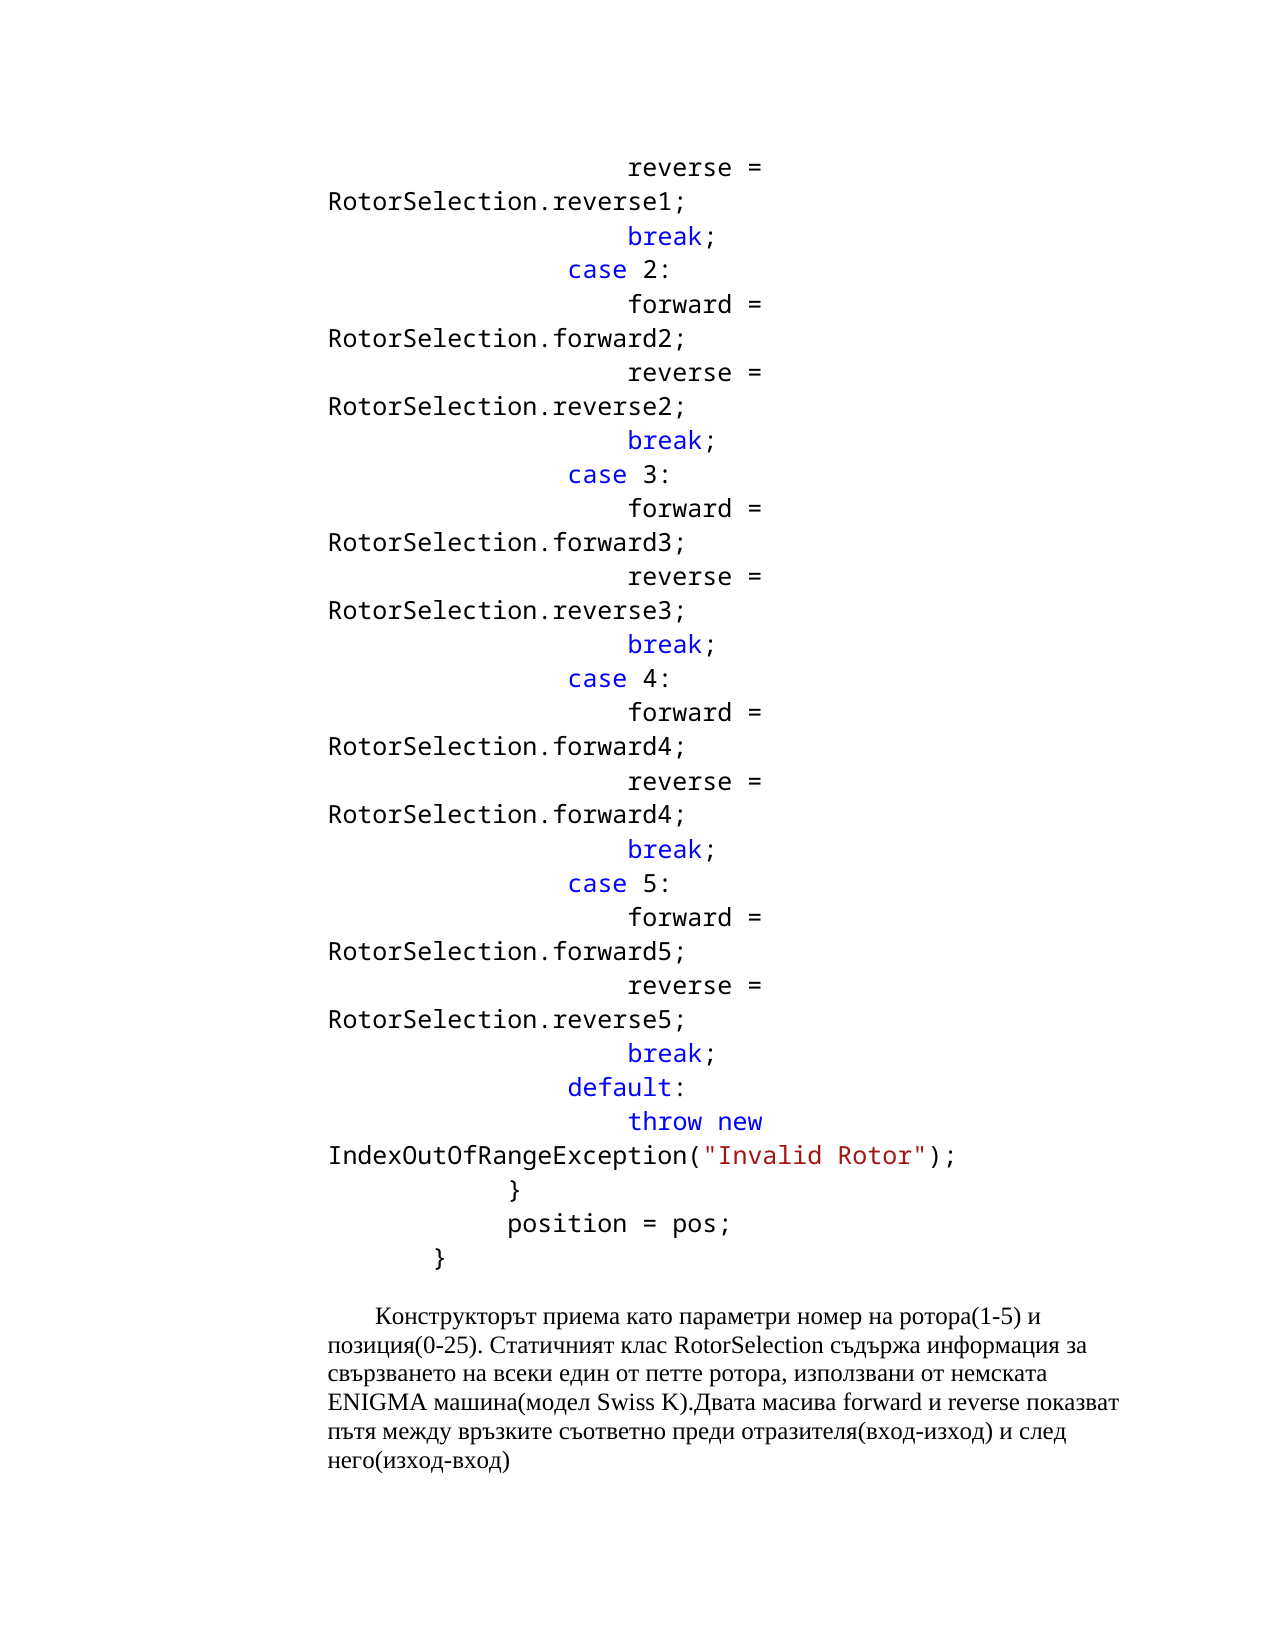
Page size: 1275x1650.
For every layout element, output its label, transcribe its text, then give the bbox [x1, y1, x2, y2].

text forward = RotorSelection.forward4; [327, 695, 1125, 763]
text case 4: [327, 661, 1125, 695]
text break; [327, 831, 1125, 865]
text break; [327, 422, 1125, 457]
text position = pos; [327, 1206, 1125, 1240]
text reverse = RotorSelection.reverse5; [327, 967, 1125, 1036]
text forward = RotorSelection.forward2; [327, 286, 1125, 354]
text break; [327, 218, 1125, 252]
text case 2: [327, 252, 1125, 286]
text forward = RotorSelection.forward3; [327, 491, 1125, 559]
text case 5: [327, 865, 1125, 899]
text throw new IndexOutOfRangeException("Invalid Rotor"); [327, 1104, 1125, 1172]
text } [327, 1172, 1125, 1206]
text reverse = RotorSelection.reverse2; [327, 354, 1125, 422]
text break; [327, 1036, 1125, 1070]
text default: [327, 1070, 1125, 1104]
text reverse = RotorSelection.reverse3; [327, 559, 1125, 627]
text Конструкторът приема като параметри номер на ротора(1-5) и позиция(0-25). Статичният клас RotorSelection съдържа информация за свързването на всеки един от петте ротора, използвани от немската ENIGMА машина(модел Swiss K).Двата масива forward и reverse показват пътя между връзките съответно преди отразителя(вход-изход) и след него(изход-вход) [327, 1301, 1125, 1473]
text reverse = RotorSelection.reverse1; [327, 150, 1125, 218]
text forward = RotorSelection.forward5; [327, 899, 1125, 967]
list } [327, 1240, 1125, 1274]
text reverse = RotorSelection.forward4; [327, 763, 1125, 831]
text case 3: [327, 457, 1125, 491]
text break; [327, 627, 1125, 661]
